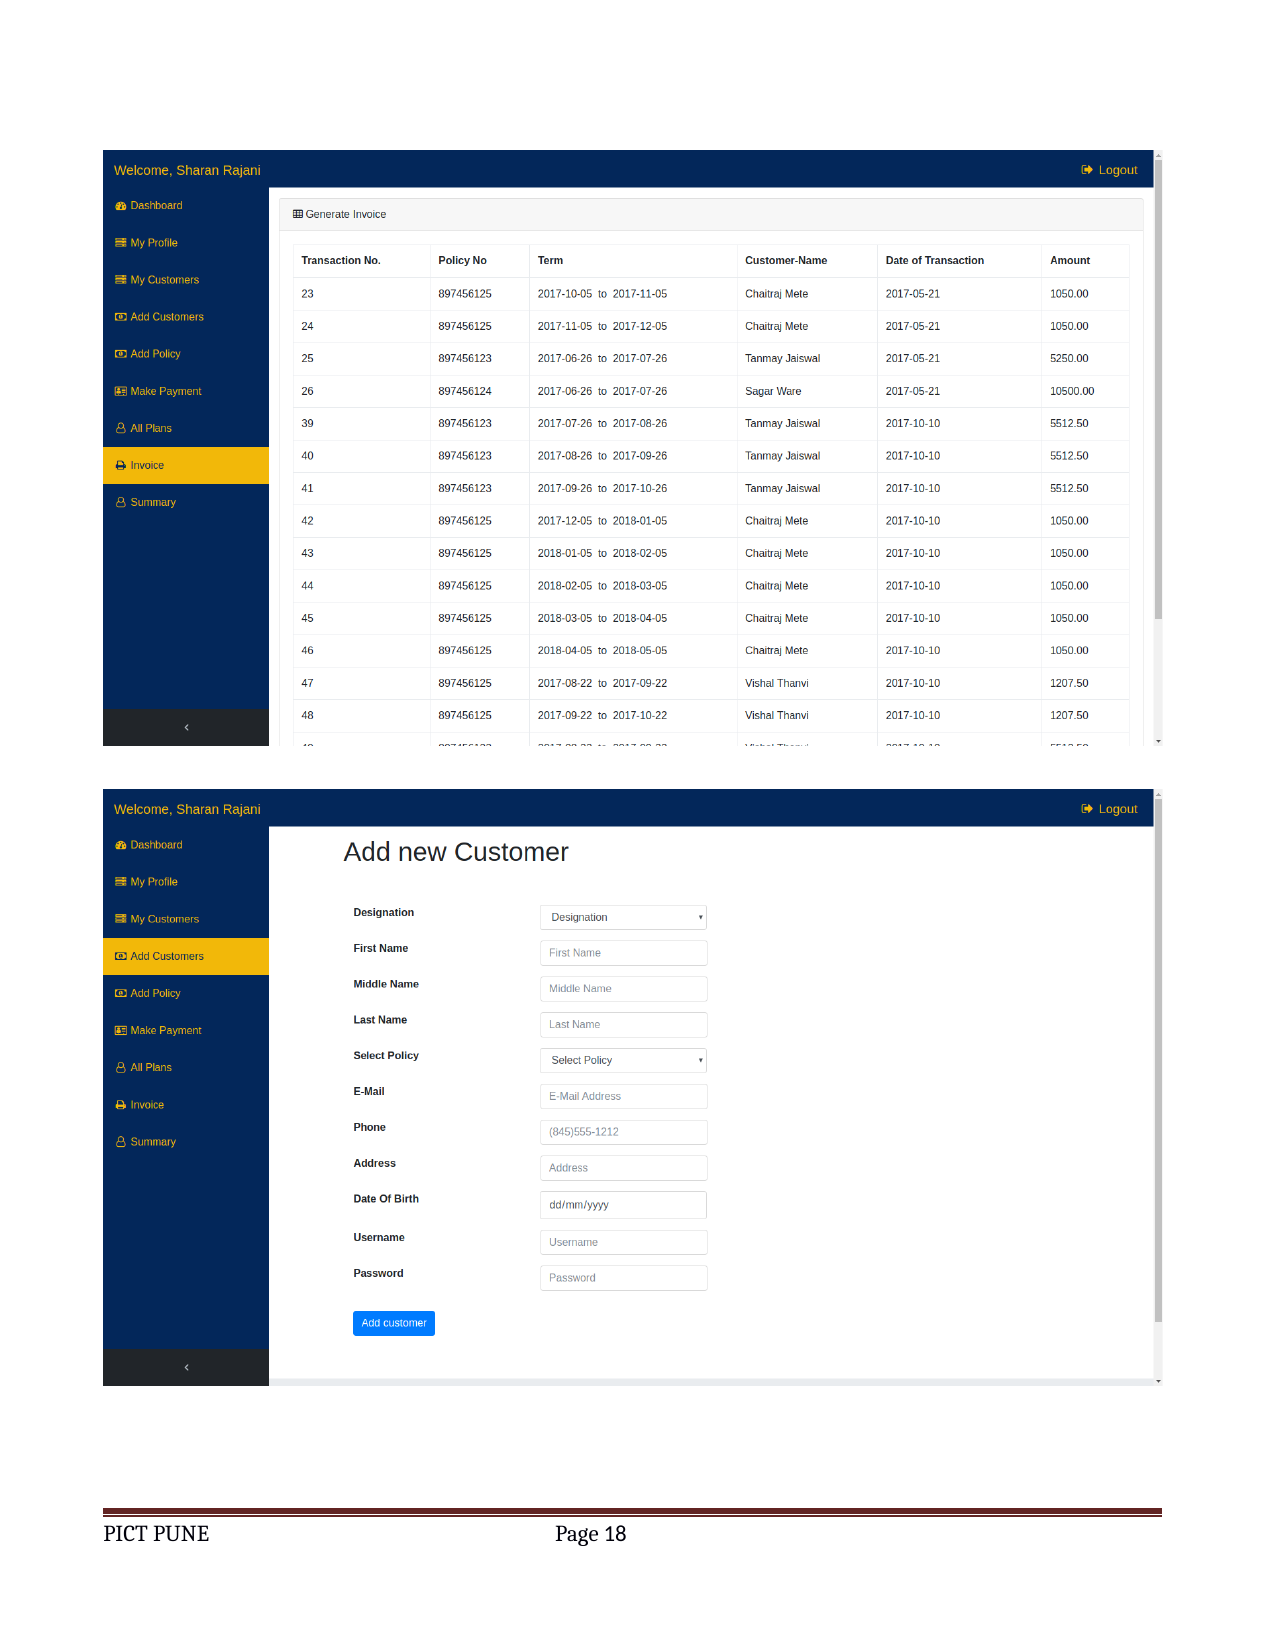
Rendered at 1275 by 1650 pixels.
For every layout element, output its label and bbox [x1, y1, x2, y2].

picture [103, 789, 1163, 1386]
picture [103, 150, 1163, 746]
